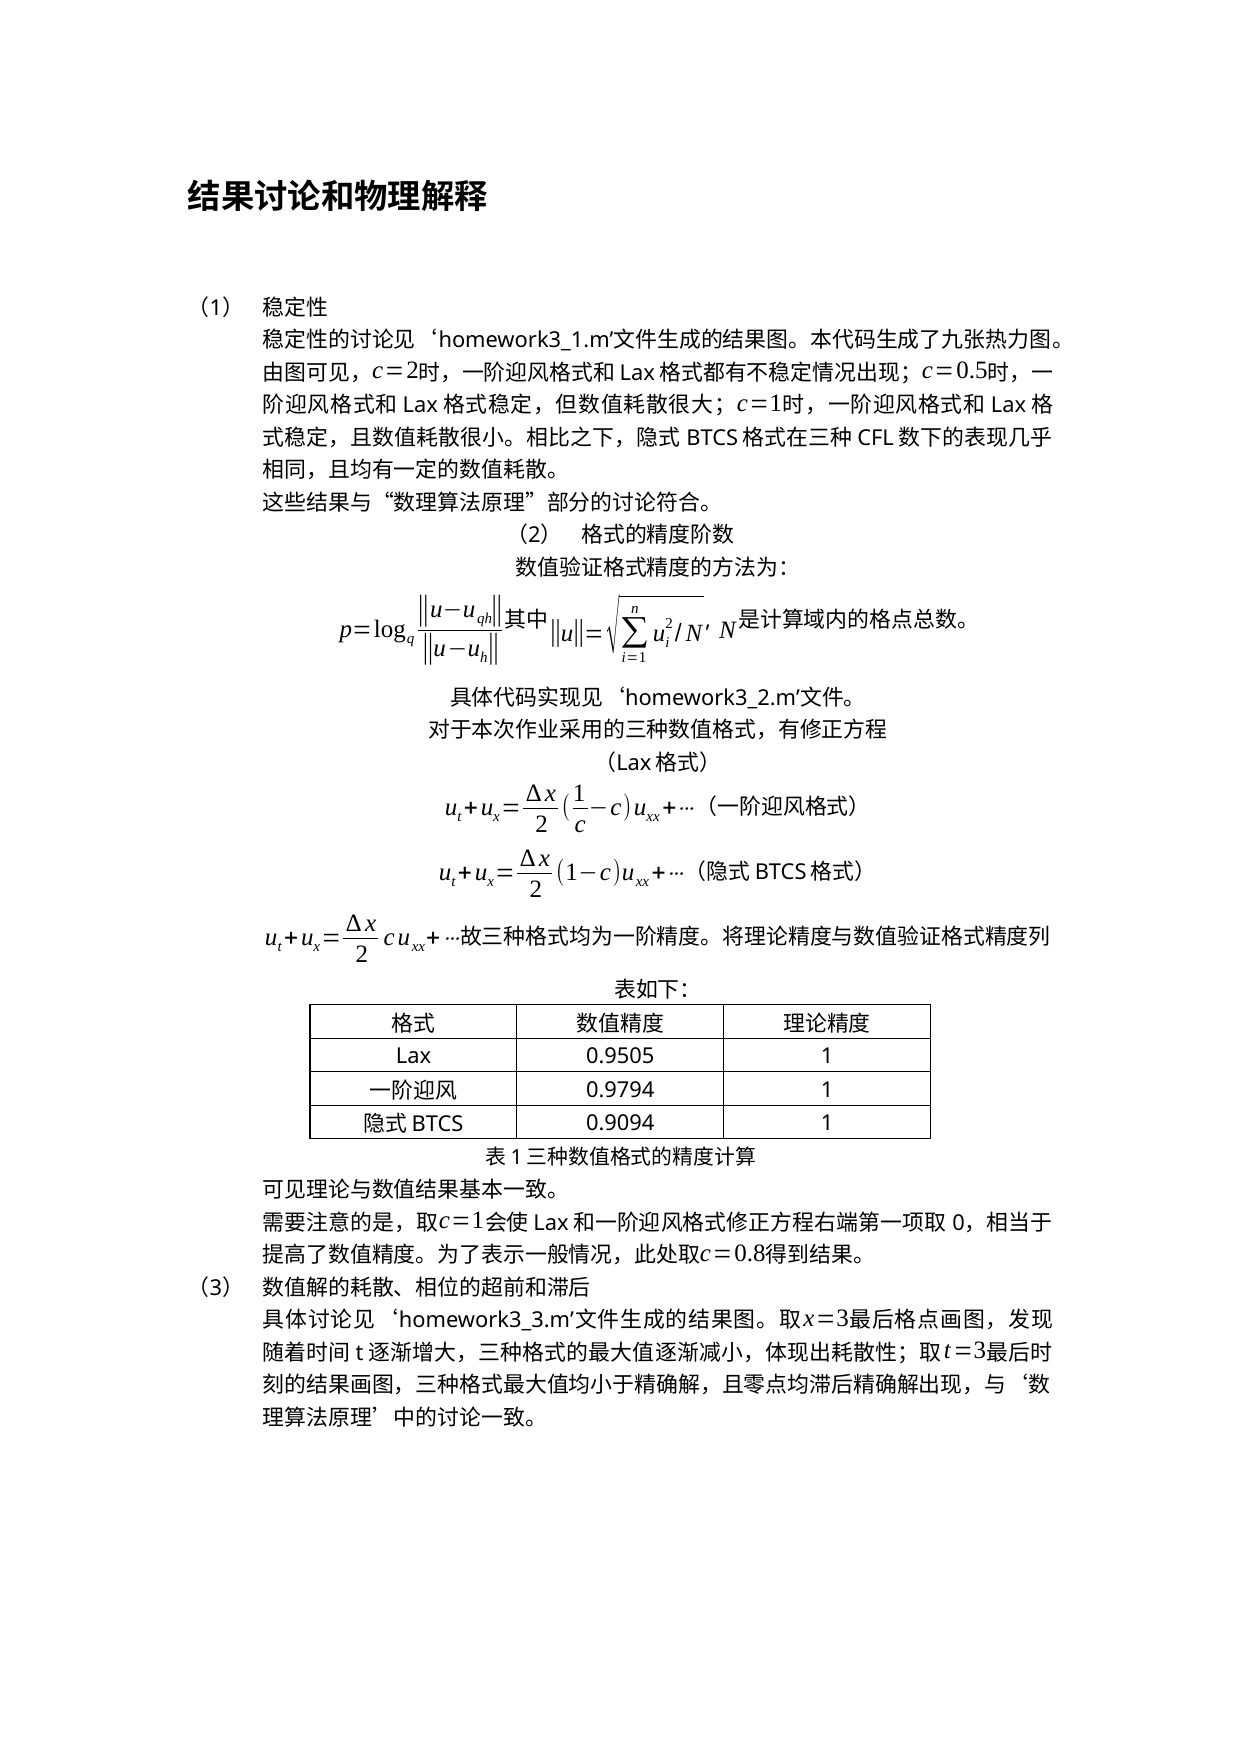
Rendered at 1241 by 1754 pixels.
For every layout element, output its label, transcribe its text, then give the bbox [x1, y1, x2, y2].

table_cell 0.9794 [517, 1072, 723, 1105]
table_cell 0.9505 [517, 1039, 723, 1071]
subtitle 结果讨论和物理解释 [187, 162, 1053, 227]
table_cell 隐式BTCS [311, 1106, 516, 1138]
table_cell 1 [724, 1039, 930, 1071]
table_cell 1 [724, 1106, 930, 1138]
table_cell 1 [724, 1072, 930, 1105]
table_cell Lax [311, 1039, 516, 1071]
list 可见理论与数值结果基本一致。 需要注意的是，取会使Lax和一阶迎风格式修正方程右端第一项取0，相当于提高了数值精度。为了表示一般情况，此处取得到结果。 [262, 1172, 1053, 1269]
list 格式的精度阶数 数值验证格式精度的方法为： 其中, 是计算域内的格点总数。 具体代码实现见‘homework3_2.m’文件。 对于本次作业采用的三种数值格式，有修正方程 （Lax格式） （一阶迎风格式） （隐式BTCS格式） 故三种格式均为一阶精度。将理论精度与数值验证格式精度列表如下： [187, 517, 1053, 1004]
table_cell 一阶迎风 [311, 1072, 516, 1105]
text 表 1三种数值格式的精度计算 [187, 1139, 1053, 1172]
table_cell 0.9094 [517, 1106, 723, 1138]
table_header 理论精度 [724, 1005, 930, 1038]
table_header 格式 [311, 1005, 516, 1038]
table_header 数值精度 [517, 1005, 723, 1038]
list 数值解的耗散、相位的超前和滞后 具体讨论见‘homework3_3.m’文件生成的结果图。取最后格点画图，发现随着时间t逐渐增大，三种格式的最大值逐渐减小，体现出耗散性；取最后时刻的结果画图，三种格式最大值均小于精确解，且零点均滞后精确解出现，与‘数理算法原理’中的讨论一致。 [187, 1269, 1053, 1432]
